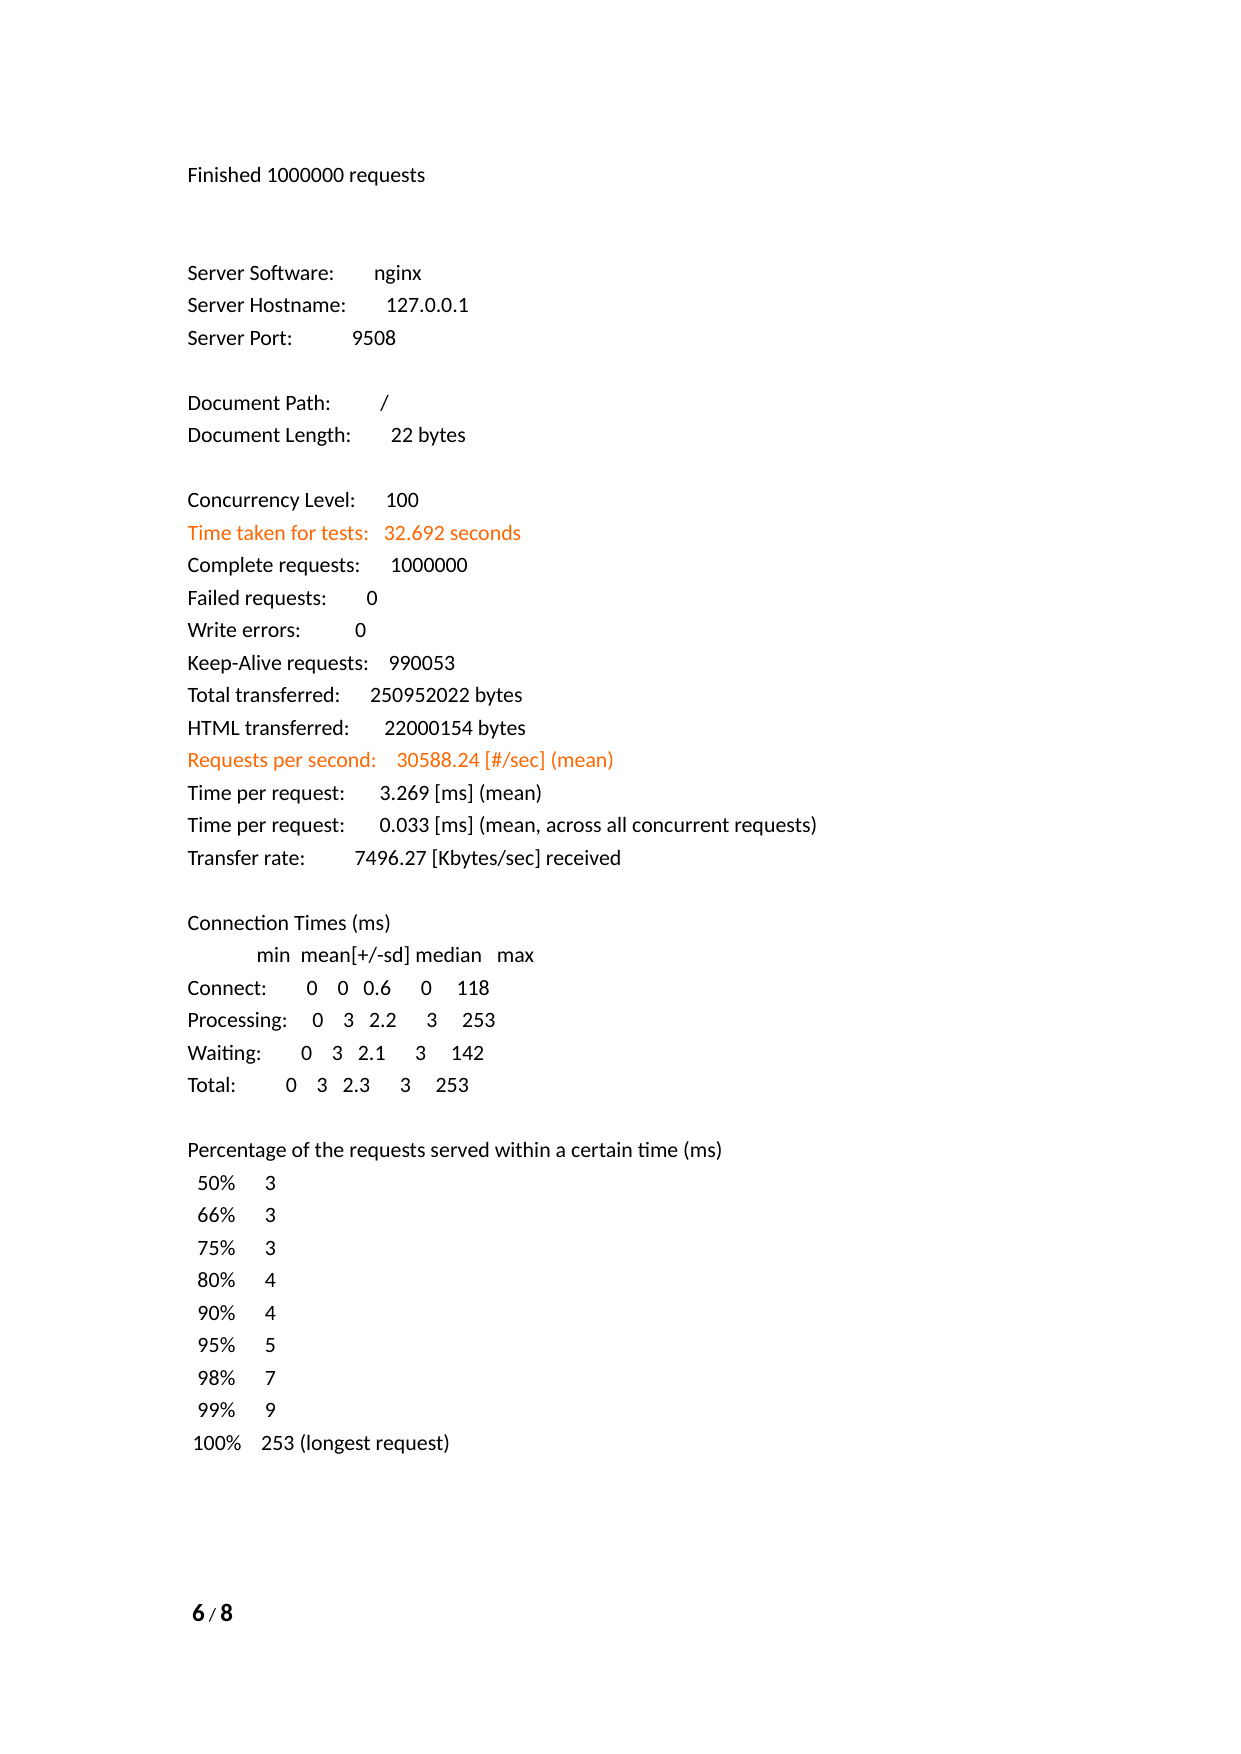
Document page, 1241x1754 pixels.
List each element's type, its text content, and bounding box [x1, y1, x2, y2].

text 66% 3 [187, 1198, 1053, 1231]
text 75% 3 [187, 1231, 1053, 1263]
text Time taken for tests: 32.692 seconds [187, 516, 1053, 548]
text Keep-Alive requests: 990053 [187, 646, 1053, 678]
text Finished 1000000 requests [187, 158, 1053, 191]
text 98% 7 [187, 1361, 1053, 1393]
text HTML transferred: 22000154 bytes [187, 711, 1053, 743]
text Document Path: / [187, 386, 1053, 418]
text Percentage of the requests served within a certain time (ms) [187, 1133, 1053, 1166]
text Processing: 0 3 2.2 3 253 [187, 1003, 1053, 1036]
text 50% 3 [187, 1166, 1053, 1198]
text Server Hostname: 127.0.0.1 [187, 288, 1053, 321]
text Connect: 0 0 0.6 0 118 [187, 971, 1053, 1003]
text Document Length: 22 bytes [187, 418, 1053, 451]
text 80% 4 [187, 1263, 1053, 1296]
text 99% 9 [187, 1393, 1053, 1426]
text 95% 5 [187, 1328, 1053, 1361]
text Failed requests: 0 [187, 581, 1053, 613]
text Connection Times (ms) [187, 906, 1053, 938]
text Time per request: 0.033 [ms] (mean, across all concurrent requests) [187, 808, 1053, 841]
text Server Port: 9508 [187, 321, 1053, 353]
text Concurrency Level: 100 [187, 483, 1053, 516]
text 90% 4 [187, 1296, 1053, 1328]
text Waiting: 0 3 2.1 3 142 [187, 1036, 1053, 1068]
text Write errors: 0 [187, 613, 1053, 646]
text Total transferred: 250952022 bytes [187, 678, 1053, 711]
text 100% 253 (longest request) [187, 1426, 1053, 1458]
text Complete requests: 1000000 [187, 548, 1053, 581]
text Server Software: nginx [187, 256, 1053, 288]
text Time per request: 3.269 [ms] (mean) [187, 776, 1053, 808]
text Transfer rate: 7496.27 [Kbytes/sec] received [187, 841, 1053, 873]
text Total: 0 3 2.3 3 253 [187, 1068, 1053, 1101]
text Requests per second: 30588.24 [#/sec] (mean) [187, 743, 1053, 776]
text min mean[+/-sd] median max [187, 938, 1053, 971]
